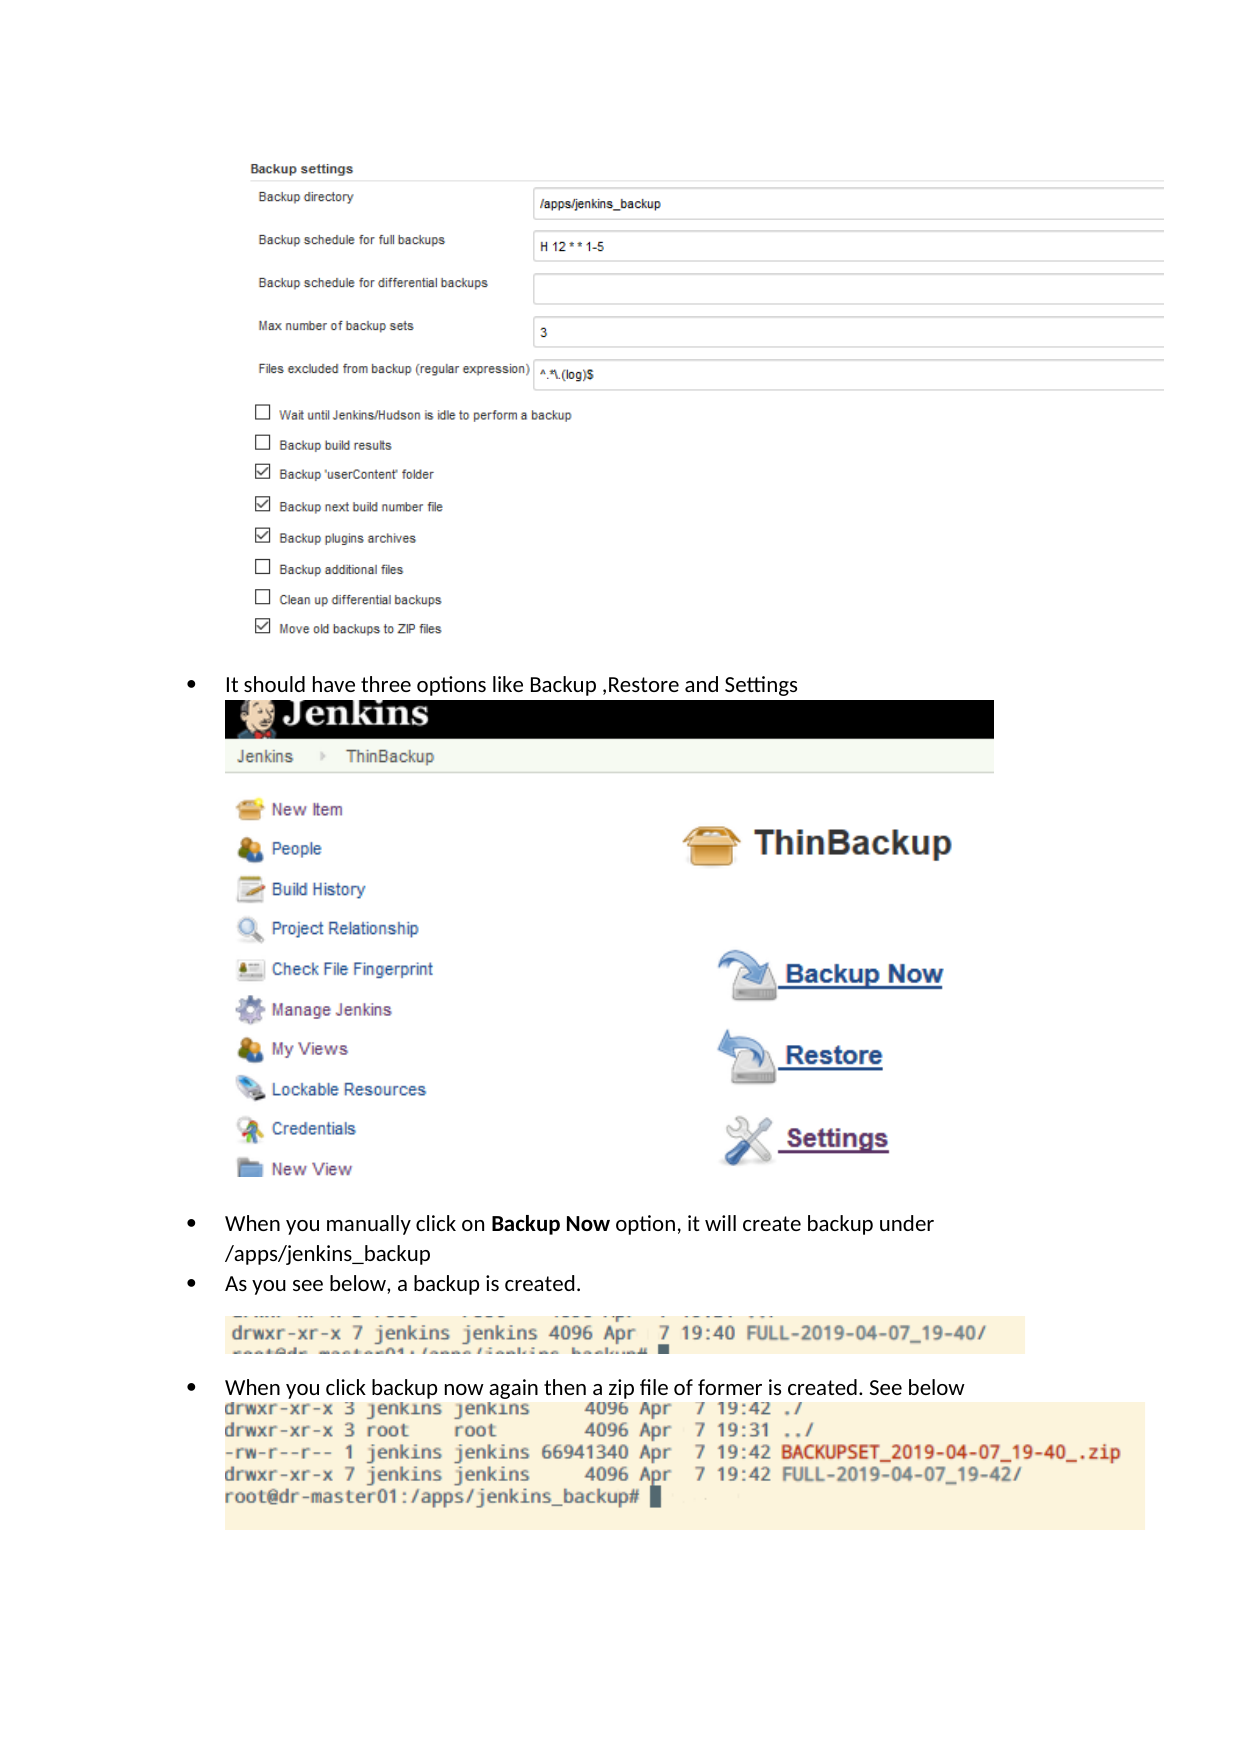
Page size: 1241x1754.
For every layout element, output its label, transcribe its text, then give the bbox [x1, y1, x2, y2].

list It should have three options like Backup ,Restore and Settings [187, 670, 1090, 698]
picture [225, 1402, 1146, 1530]
picture [225, 150, 1164, 638]
list As you see below, a backup is created. [187, 1269, 1090, 1297]
picture [225, 700, 994, 1177]
list When you manually click on Backup Now option, it will create backup under /apps/jenkins_backup [187, 1209, 1090, 1267]
list When you click backup now again then a zip file of former is created. See below [187, 1373, 1090, 1401]
picture [225, 1316, 1025, 1354]
